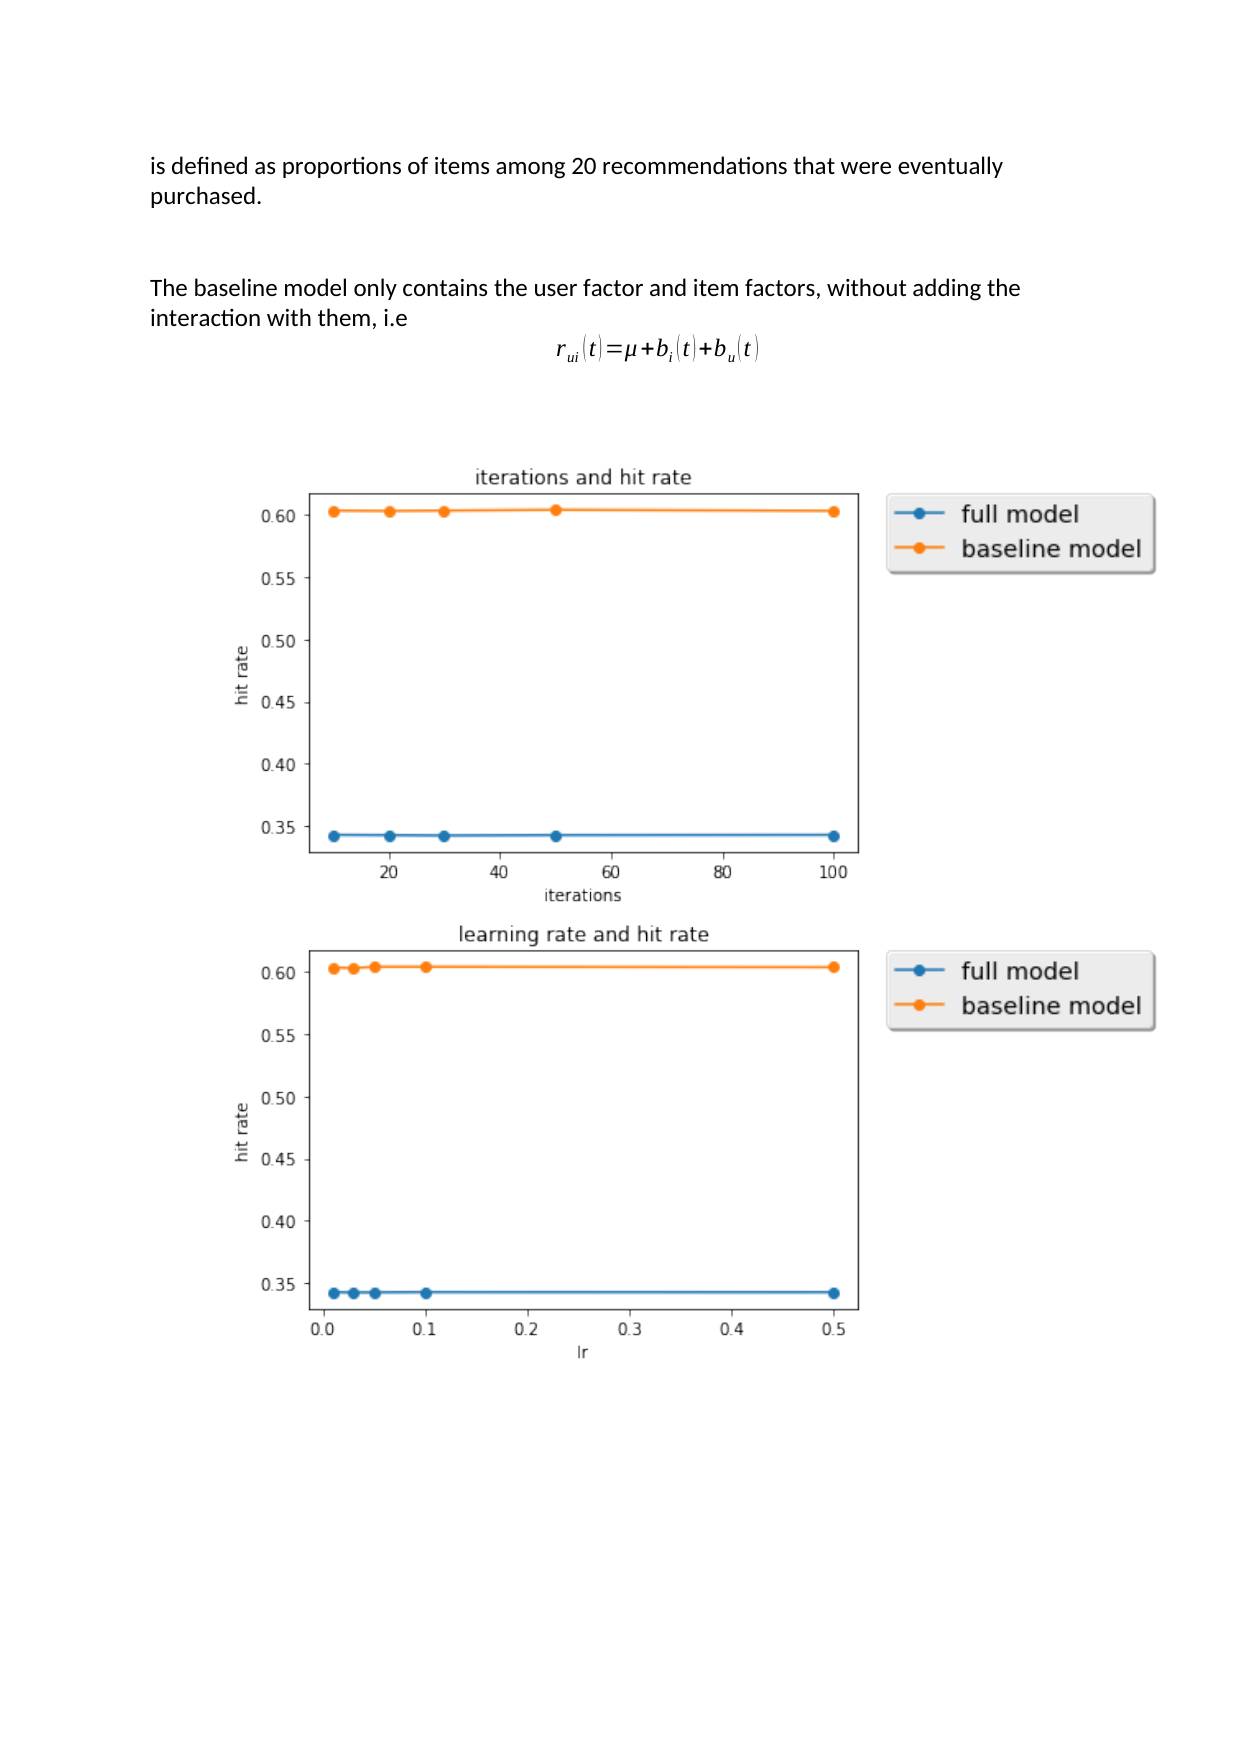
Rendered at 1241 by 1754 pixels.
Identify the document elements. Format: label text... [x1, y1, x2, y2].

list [150, 150, 1090, 211]
text The baseline model only contains the user factor and item factors, without adding the interaction with them, i.e [150, 272, 1090, 333]
picture [225, 457, 1164, 1372]
